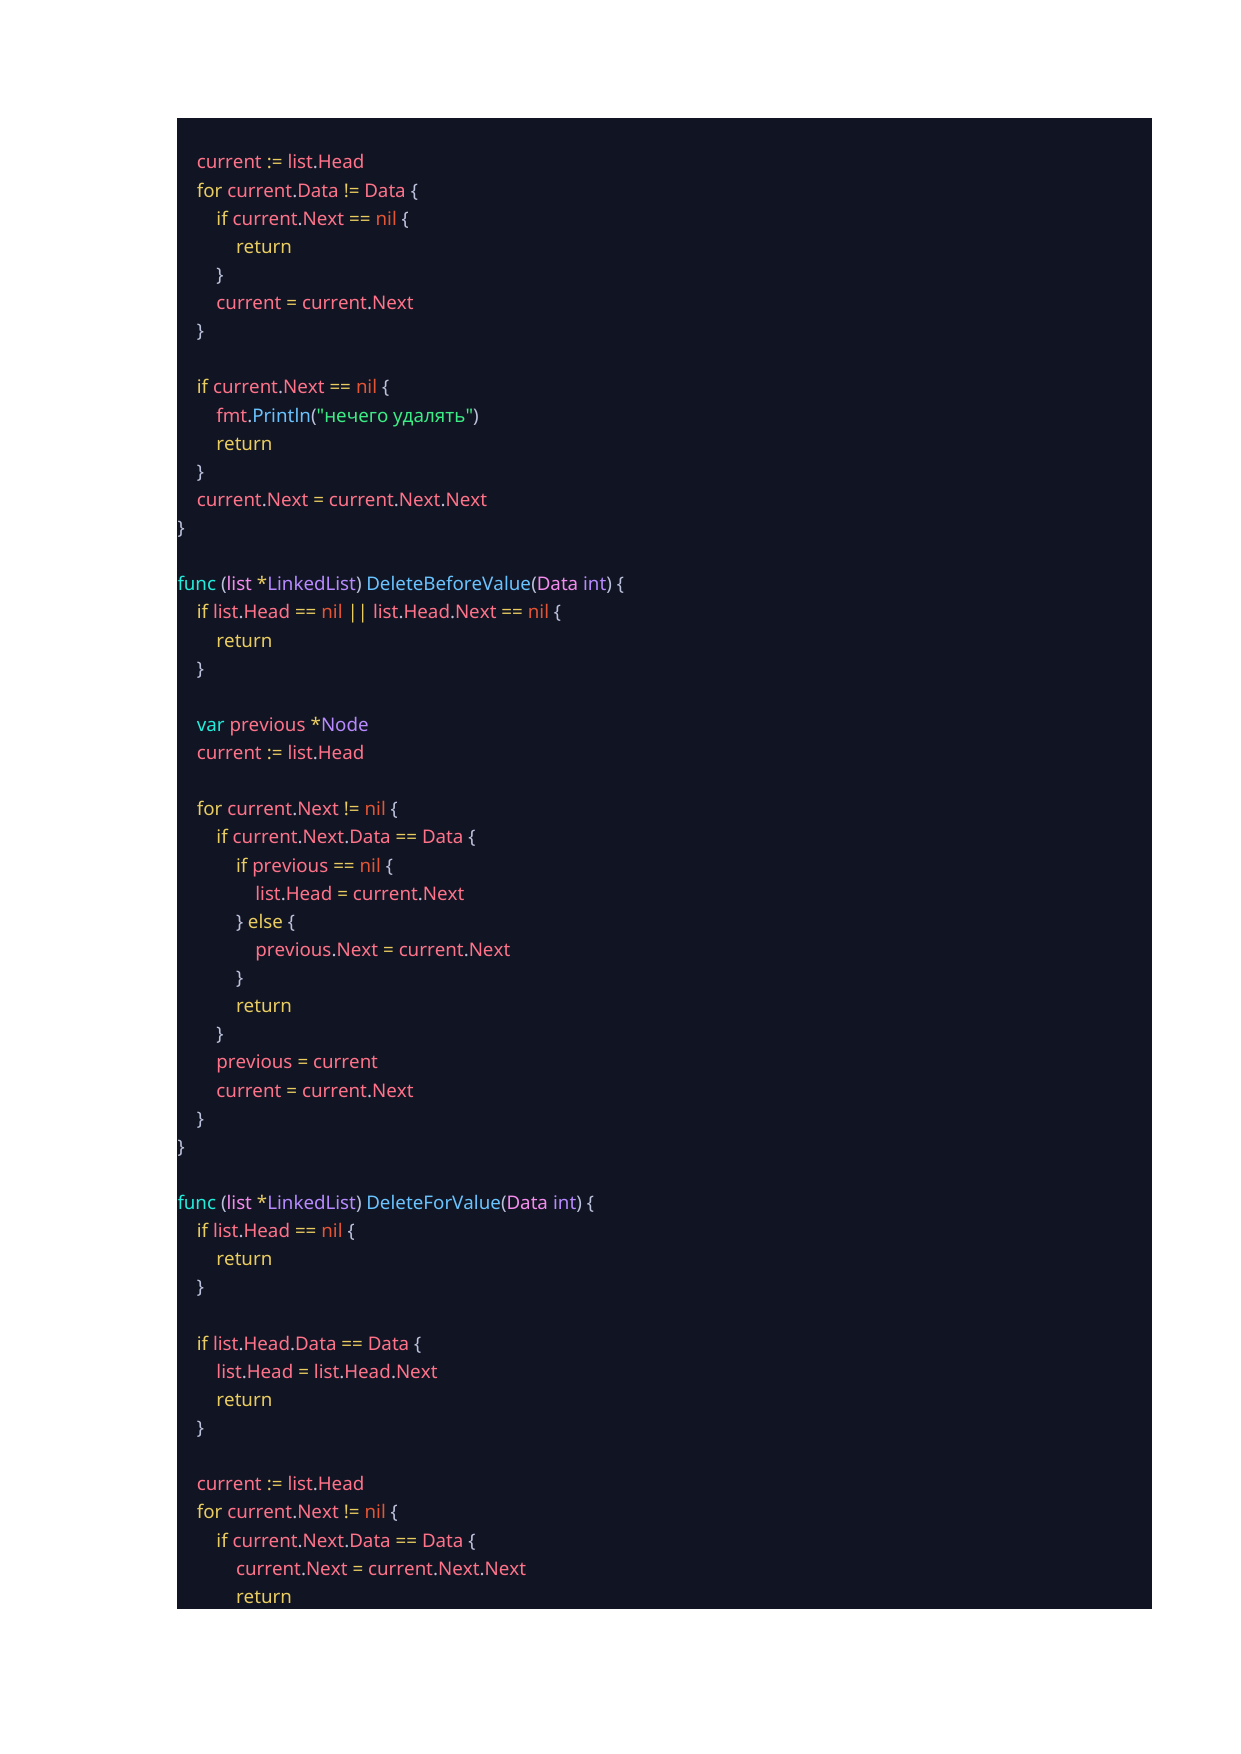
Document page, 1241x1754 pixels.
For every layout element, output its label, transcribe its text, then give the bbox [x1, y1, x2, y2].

text if list.Head == nil { [177, 1215, 1152, 1243]
text previous = current [177, 1046, 1152, 1074]
text } [177, 1018, 1152, 1046]
text } [177, 1271, 1152, 1299]
text for current.Data != Data { [177, 174, 1152, 202]
text return [177, 624, 1152, 652]
text var previous *Node [177, 709, 1152, 737]
text if previous == nil { [177, 849, 1152, 877]
text return [177, 1384, 1152, 1412]
text } [177, 962, 1152, 990]
text } else { [177, 906, 1152, 934]
text previous.Next = current.Next [177, 934, 1152, 962]
text if current.Next == nil { [177, 371, 1152, 399]
text if current.Next.Data == Data { [177, 1524, 1152, 1552]
text if list.Head == nil || list.Head.Next == nil { [177, 596, 1152, 624]
text } [177, 315, 1152, 343]
text for current.Next != nil { [177, 793, 1152, 821]
text for current.Next != nil { [177, 1496, 1152, 1524]
text } [177, 1131, 1152, 1159]
text current := list.Head [177, 1468, 1152, 1496]
text if current.Next.Data == Data { [177, 821, 1152, 849]
text } [177, 456, 1152, 484]
text func (list *LinkedList) DeleteForValue(Data int) { [177, 1187, 1152, 1215]
text } [177, 512, 1152, 540]
text current := list.Head [177, 146, 1152, 174]
text return [177, 1243, 1152, 1271]
text } [177, 1412, 1152, 1440]
text current.Next = current.Next.Next [177, 484, 1152, 512]
text } [177, 1102, 1152, 1131]
text current.Next = current.Next.Next [177, 1552, 1152, 1581]
text if current.Next == nil { [177, 202, 1152, 231]
text return [177, 427, 1152, 456]
text } [177, 259, 1152, 287]
text return [177, 1581, 1152, 1609]
text func (list *LinkedList) DeleteBeforeValue(Data int) { [177, 568, 1152, 596]
text current := list.Head [177, 737, 1152, 765]
text return [177, 231, 1152, 259]
text list.Head = current.Next [177, 877, 1152, 906]
text } [177, 652, 1152, 681]
text fmt.Println("нечего удалять") [177, 399, 1152, 427]
text if list.Head.Data == Data { [177, 1327, 1152, 1356]
text current = current.Next [177, 1074, 1152, 1102]
text current = current.Next [177, 287, 1152, 315]
text return [177, 990, 1152, 1018]
text list.Head = list.Head.Next [177, 1356, 1152, 1384]
